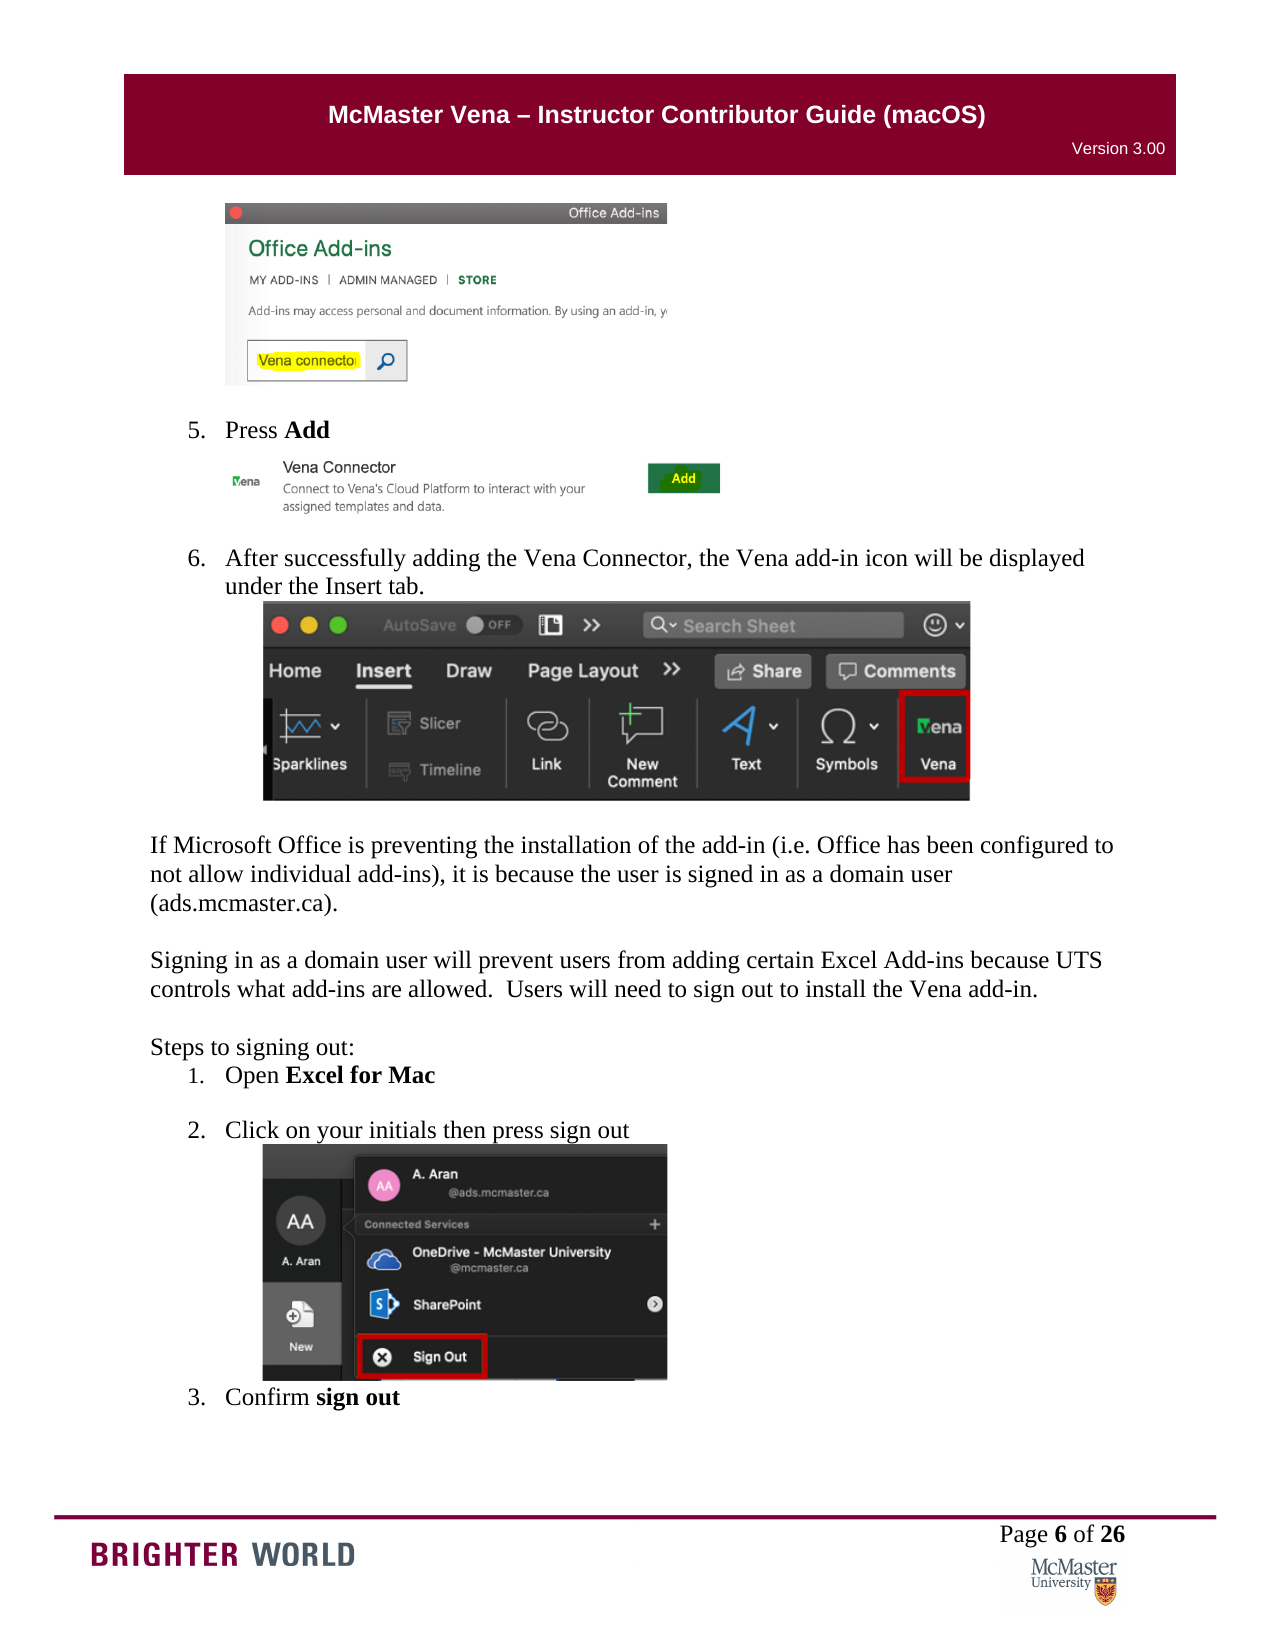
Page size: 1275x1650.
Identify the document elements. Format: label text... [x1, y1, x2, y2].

list Open Excel for Mac [187, 1060, 1125, 1089]
text Steps to signing out: [150, 1032, 1125, 1060]
picture [225, 203, 668, 386]
list After successfully adding the Vena Connector, the Vena add-in icon will be displayed under the Insert tab. [187, 543, 1125, 600]
picture [225, 443, 725, 514]
list Click on your initials then press sign out [187, 1116, 1125, 1144]
picture [262, 600, 971, 802]
text Signing in as a domain user will prevent users from adding certain Excel Add-ins because UTS controls what add-ins are allowed. Users will need to sign out to install the Vena add-in. [150, 945, 1125, 1003]
list Confirm sign out [187, 1382, 1125, 1411]
picture [0, 1505, 1272, 1626]
text If Microsoft Office is preventing the installation of the add-in (i.e. Office has been configured to not allow individual add-ins), it is because the user is signed in as a domain user (ads.mcmaster.ca). [150, 830, 1125, 917]
picture [262, 1144, 668, 1382]
list Press Add [187, 415, 1125, 443]
